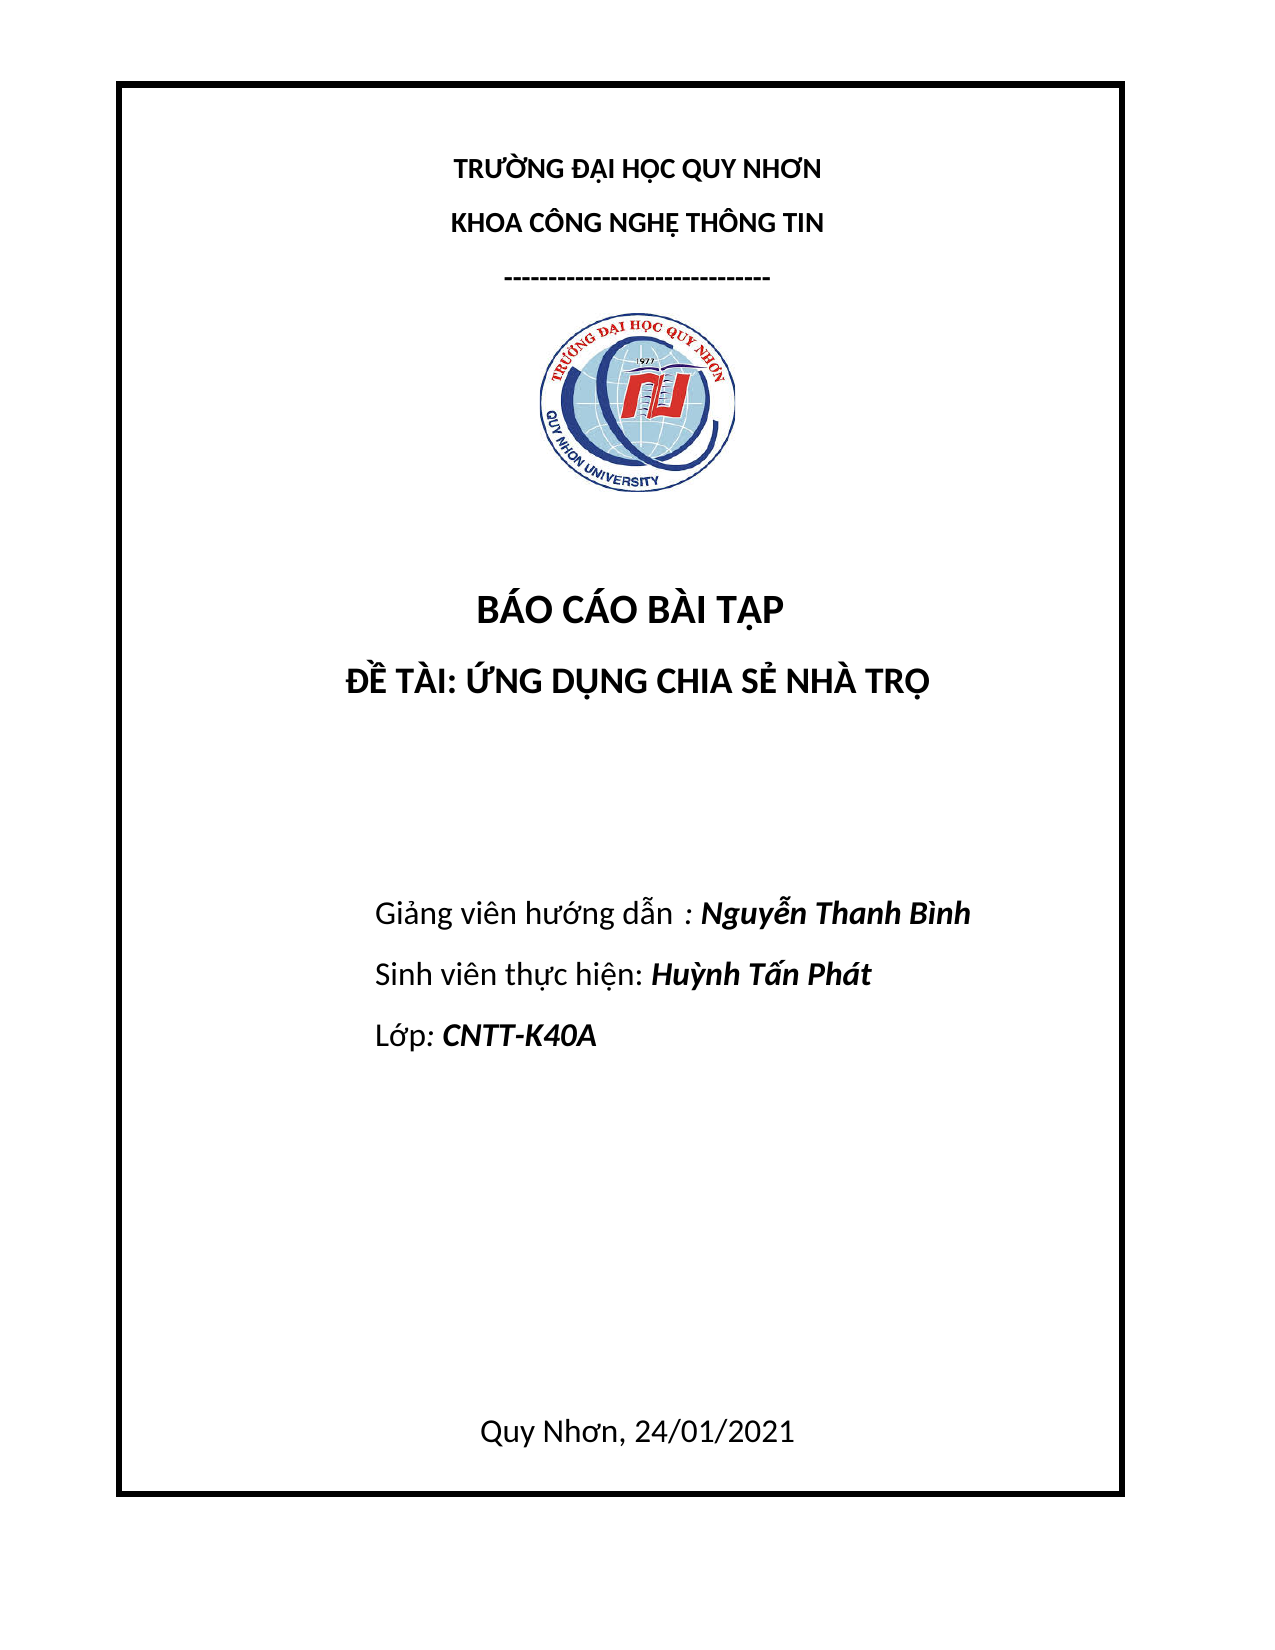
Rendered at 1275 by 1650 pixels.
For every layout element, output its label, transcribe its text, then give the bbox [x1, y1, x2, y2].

text TRƯỜNG ĐẠI HỌC QUY NHƠN [150, 150, 1125, 186]
picture [539, 313, 736, 492]
text KHOA CÔNG NGHỆ THÔNG TIN [150, 204, 1125, 240]
text BÁO CÁO BÀI TẬP [135, 583, 1125, 634]
text Quy Nhơn, 24/01/2021 [150, 1409, 1125, 1450]
text Giảng viên hướng dẫn : Nguyễn Thanh Bình [150, 892, 1125, 932]
text Sinh viên thực hiện: Huỳnh Tấn Phát [150, 953, 1125, 994]
text Lớp: CNTT-K40A [150, 1014, 1125, 1055]
text ------------------------------ [150, 259, 1125, 295]
text ĐỀ TÀI: ỨNG DỤNG CHIA SẺ NHÀ TRỌ [150, 657, 1125, 703]
